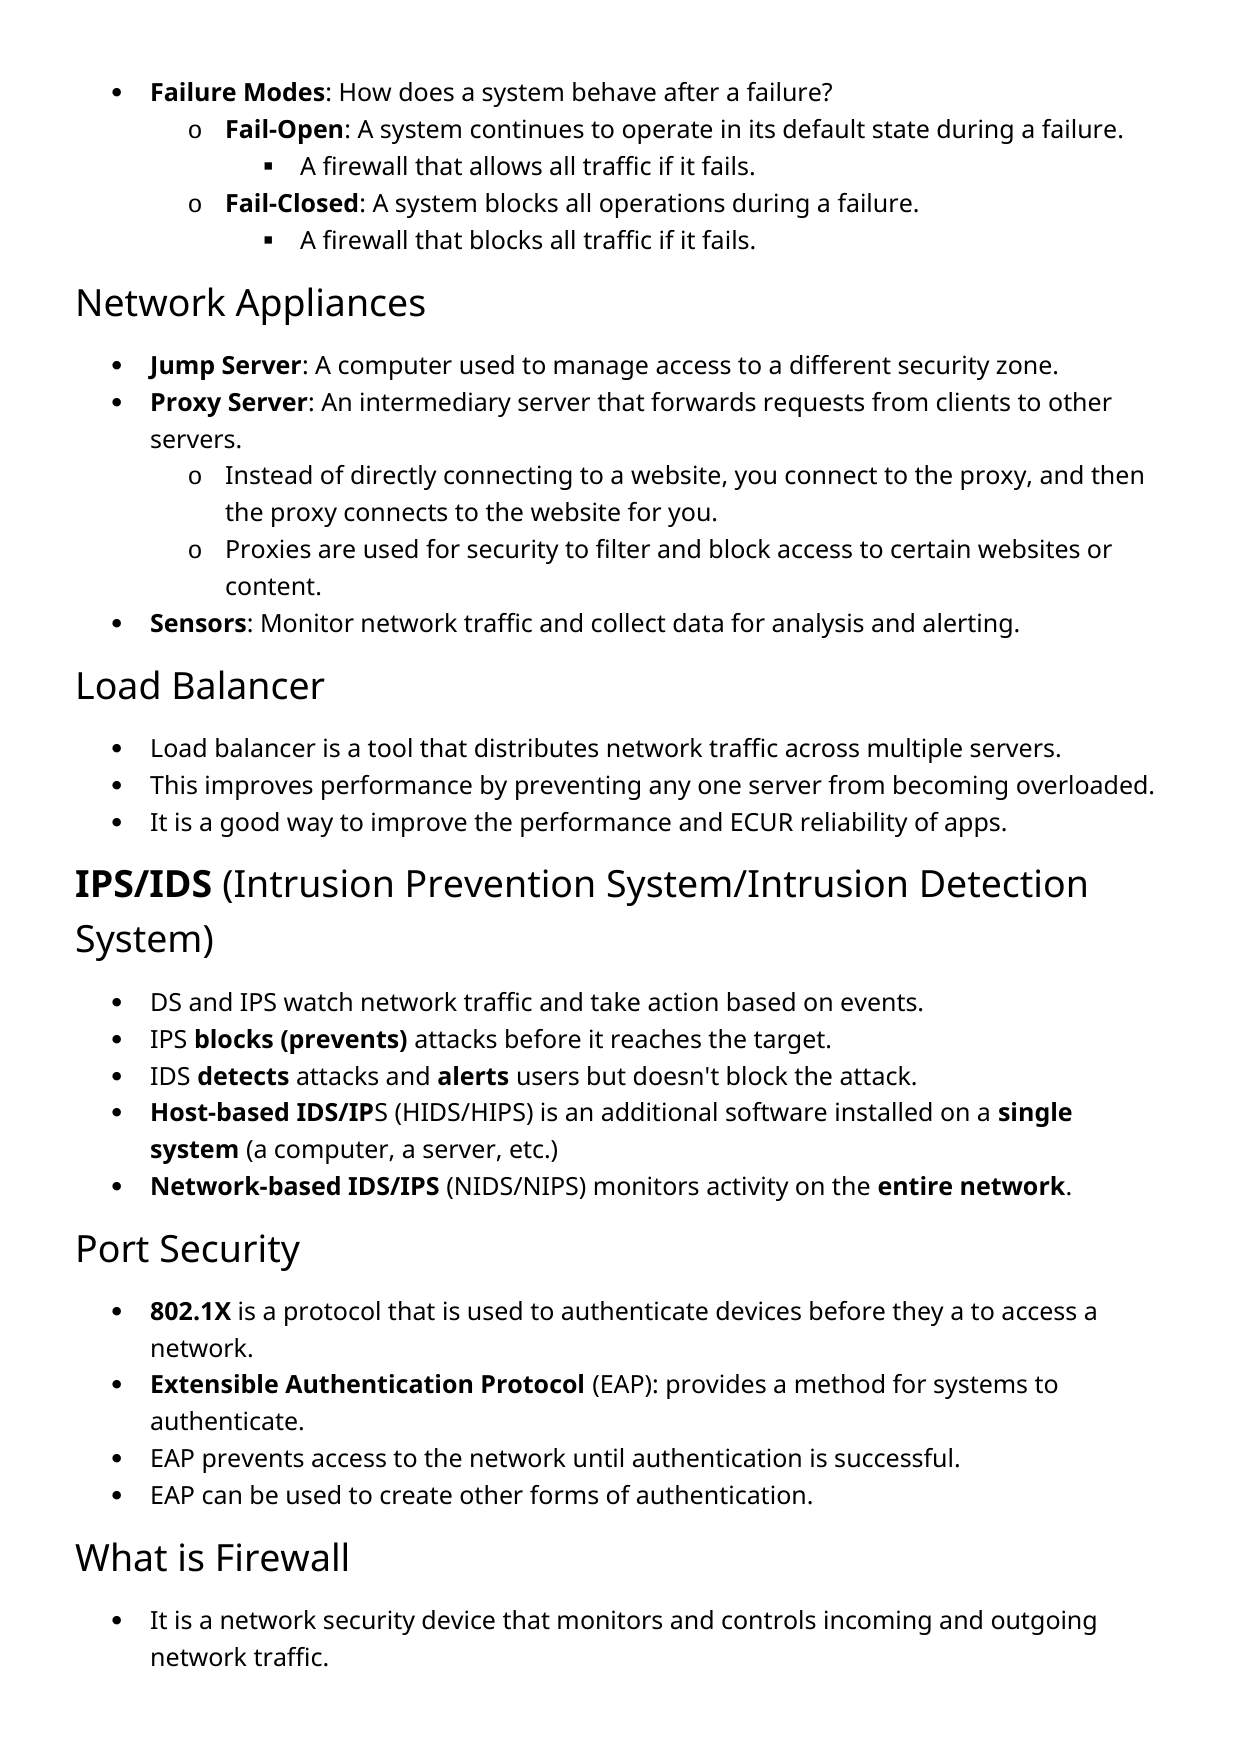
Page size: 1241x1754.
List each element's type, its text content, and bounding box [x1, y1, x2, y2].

text IPS/IDS (Intrusion Prevention System/Intrusion Detection System) [75, 858, 1165, 964]
list A firewall that blocks all traffic if it fails. [262, 222, 1165, 257]
list It is a network security device that monitors and controls incoming and outgoing network traffic. [112, 1603, 1165, 1673]
list Failure Modes: How does a system behave after a failure? [112, 75, 1165, 109]
text Network Appliances [75, 276, 1165, 327]
list IDS detects attacks and alerts users but doesn't block the attack. [112, 1058, 1165, 1092]
list It is a good way to improve the performance and ECUR reliability of apps. [112, 804, 1165, 838]
list Fail-Open: A system continues to operate in its default state during a failure. [187, 112, 1165, 146]
list Jump Server: A computer used to manage access to a different security zone. [112, 348, 1165, 382]
list Fail-Closed: A system blocks all operations during a failure. [187, 186, 1165, 220]
list EAP prevents access to the network until authentication is successful. [112, 1441, 1165, 1475]
list EAP can be used to create other forms of authentication. [112, 1477, 1165, 1512]
list Host-based IDS/IPS (HIDS/HIPS) is an additional software installed on a single system (a computer, a server, etc.) [112, 1095, 1165, 1166]
list This improves performance by preventing any one server from becoming overloaded. [112, 767, 1165, 802]
text What is Firewall [75, 1531, 1165, 1582]
list DS and IPS watch network traffic and take action based on events. [112, 984, 1165, 1019]
list Sensors: Monitor network traffic and collect data for analysis and alerting. [112, 606, 1165, 639]
list Instead of directly connecting to a website, you connect to the proxy, and then the proxy connects to the website for you. [187, 458, 1165, 529]
text Port Security [75, 1222, 1165, 1273]
list 802.1X is a protocol that is used to authenticate devices before they a to access a network. [112, 1294, 1165, 1364]
text Load Balancer [75, 659, 1165, 710]
list Network-based IDS/IPS (NIDS/NIPS) monitors activity on the entire network. [112, 1168, 1165, 1202]
list Load balancer is a tool that distributes network traffic across multiple servers. [112, 731, 1165, 765]
list Proxy Server: An intermediary server that forwards requests from clients to other servers. [112, 384, 1165, 455]
list Extensible Authentication Protocol (EAP): provides a method for systems to authenticate. [112, 1367, 1165, 1438]
list IPS blocks (prevents) attacks before it reaches the target. [112, 1021, 1165, 1055]
list Proxies are used for security to filter and block access to certain websites or content. [187, 532, 1165, 603]
list A firewall that allows all traffic if it fails. [262, 149, 1165, 183]
